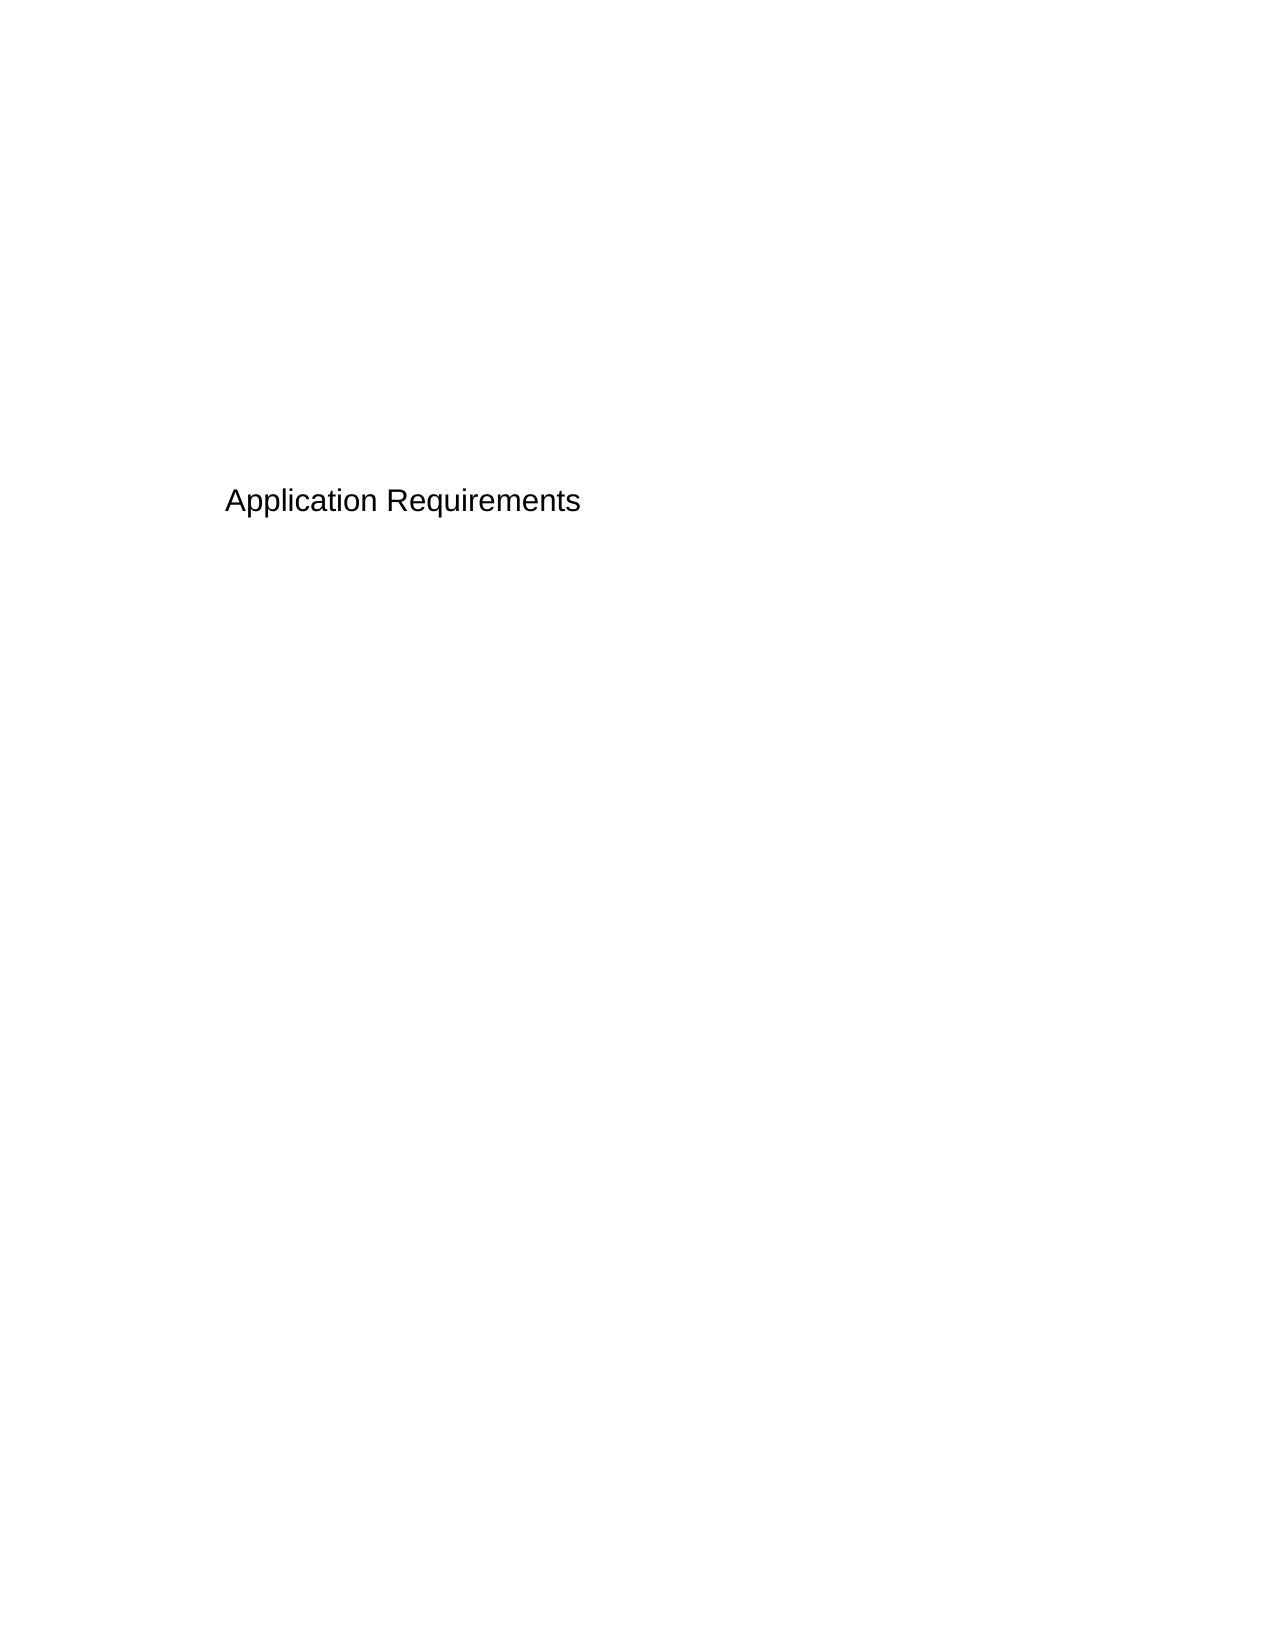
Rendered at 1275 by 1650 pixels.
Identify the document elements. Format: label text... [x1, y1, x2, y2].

subtitle Application Requirements [225, 482, 1125, 518]
